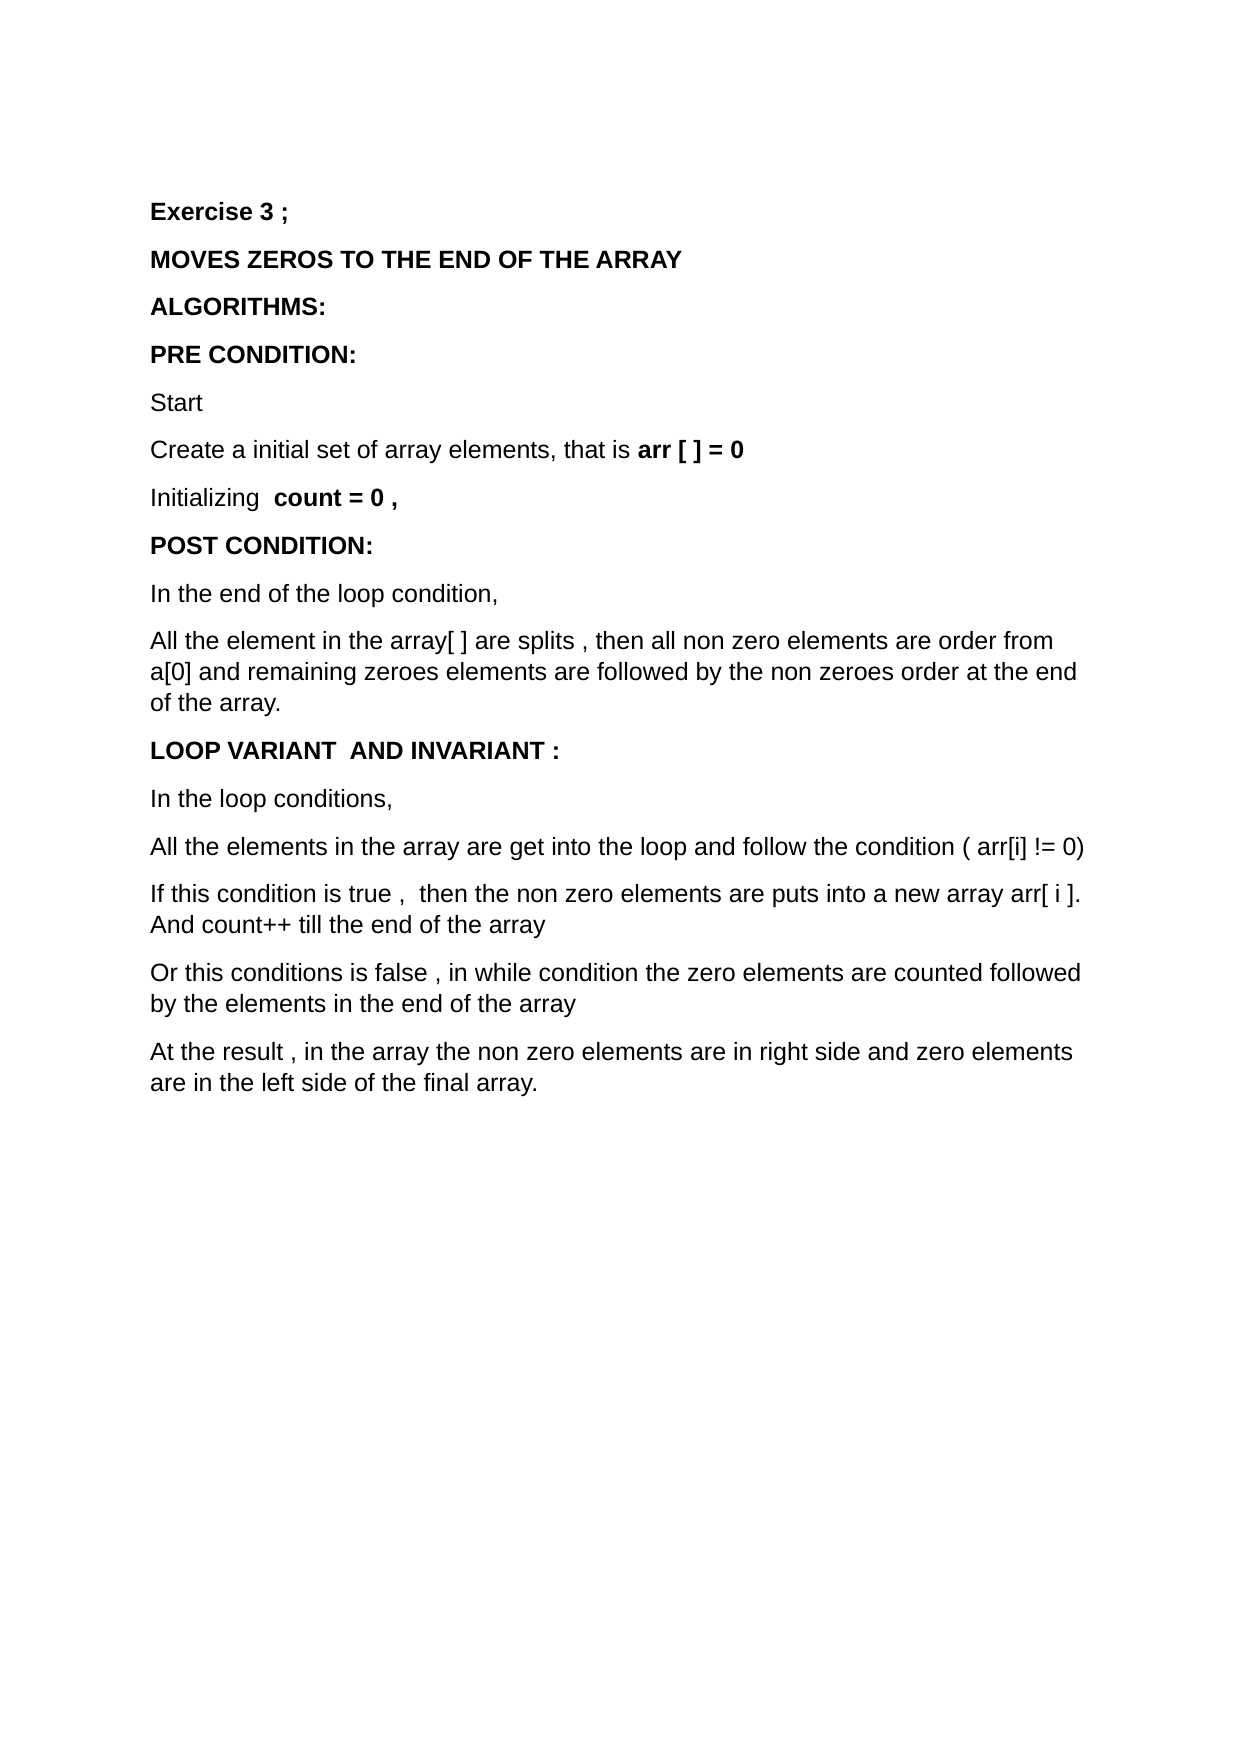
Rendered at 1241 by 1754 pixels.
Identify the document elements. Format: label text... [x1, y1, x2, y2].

text In the end of the loop condition, [150, 578, 1090, 607]
text At the result , in the array the non zero elements are in right side and zero elements are in the left side of the final array. [150, 1037, 1090, 1096]
text Initializing count = 0 , [150, 483, 1090, 512]
text LOOP VARIANT AND INVARIANT : [150, 736, 1090, 765]
text Create a initial set of array elements, that is arr [ ] = 0 [150, 435, 1090, 464]
text PRE CONDITION: [150, 340, 1090, 369]
text POST CONDITION: [150, 531, 1090, 559]
text In the loop conditions, [150, 784, 1090, 812]
text Start [150, 388, 1090, 416]
text All the elements in the array are get into the loop and follow the condition ( arr[i] != 0) [150, 831, 1090, 860]
text If this condition is true , then the non zero elements are puts into a new array arr[ i ]. And count++ till the end of the array [150, 879, 1090, 939]
text Exercise 3 ; [150, 197, 1090, 226]
text MOVES ZEROS TO THE END OF THE ARRAY [150, 244, 1090, 273]
text ALGORITHMS: [150, 292, 1090, 321]
text All the element in the array[ ] are splits , then all non zero elements are order from a[0] and remaining zeroes elements are followed by the non zeroes order at the end of the array. [150, 626, 1090, 717]
text Or this conditions is false , in while condition the zero elements are counted followed by the elements in the end of the array [150, 958, 1090, 1018]
